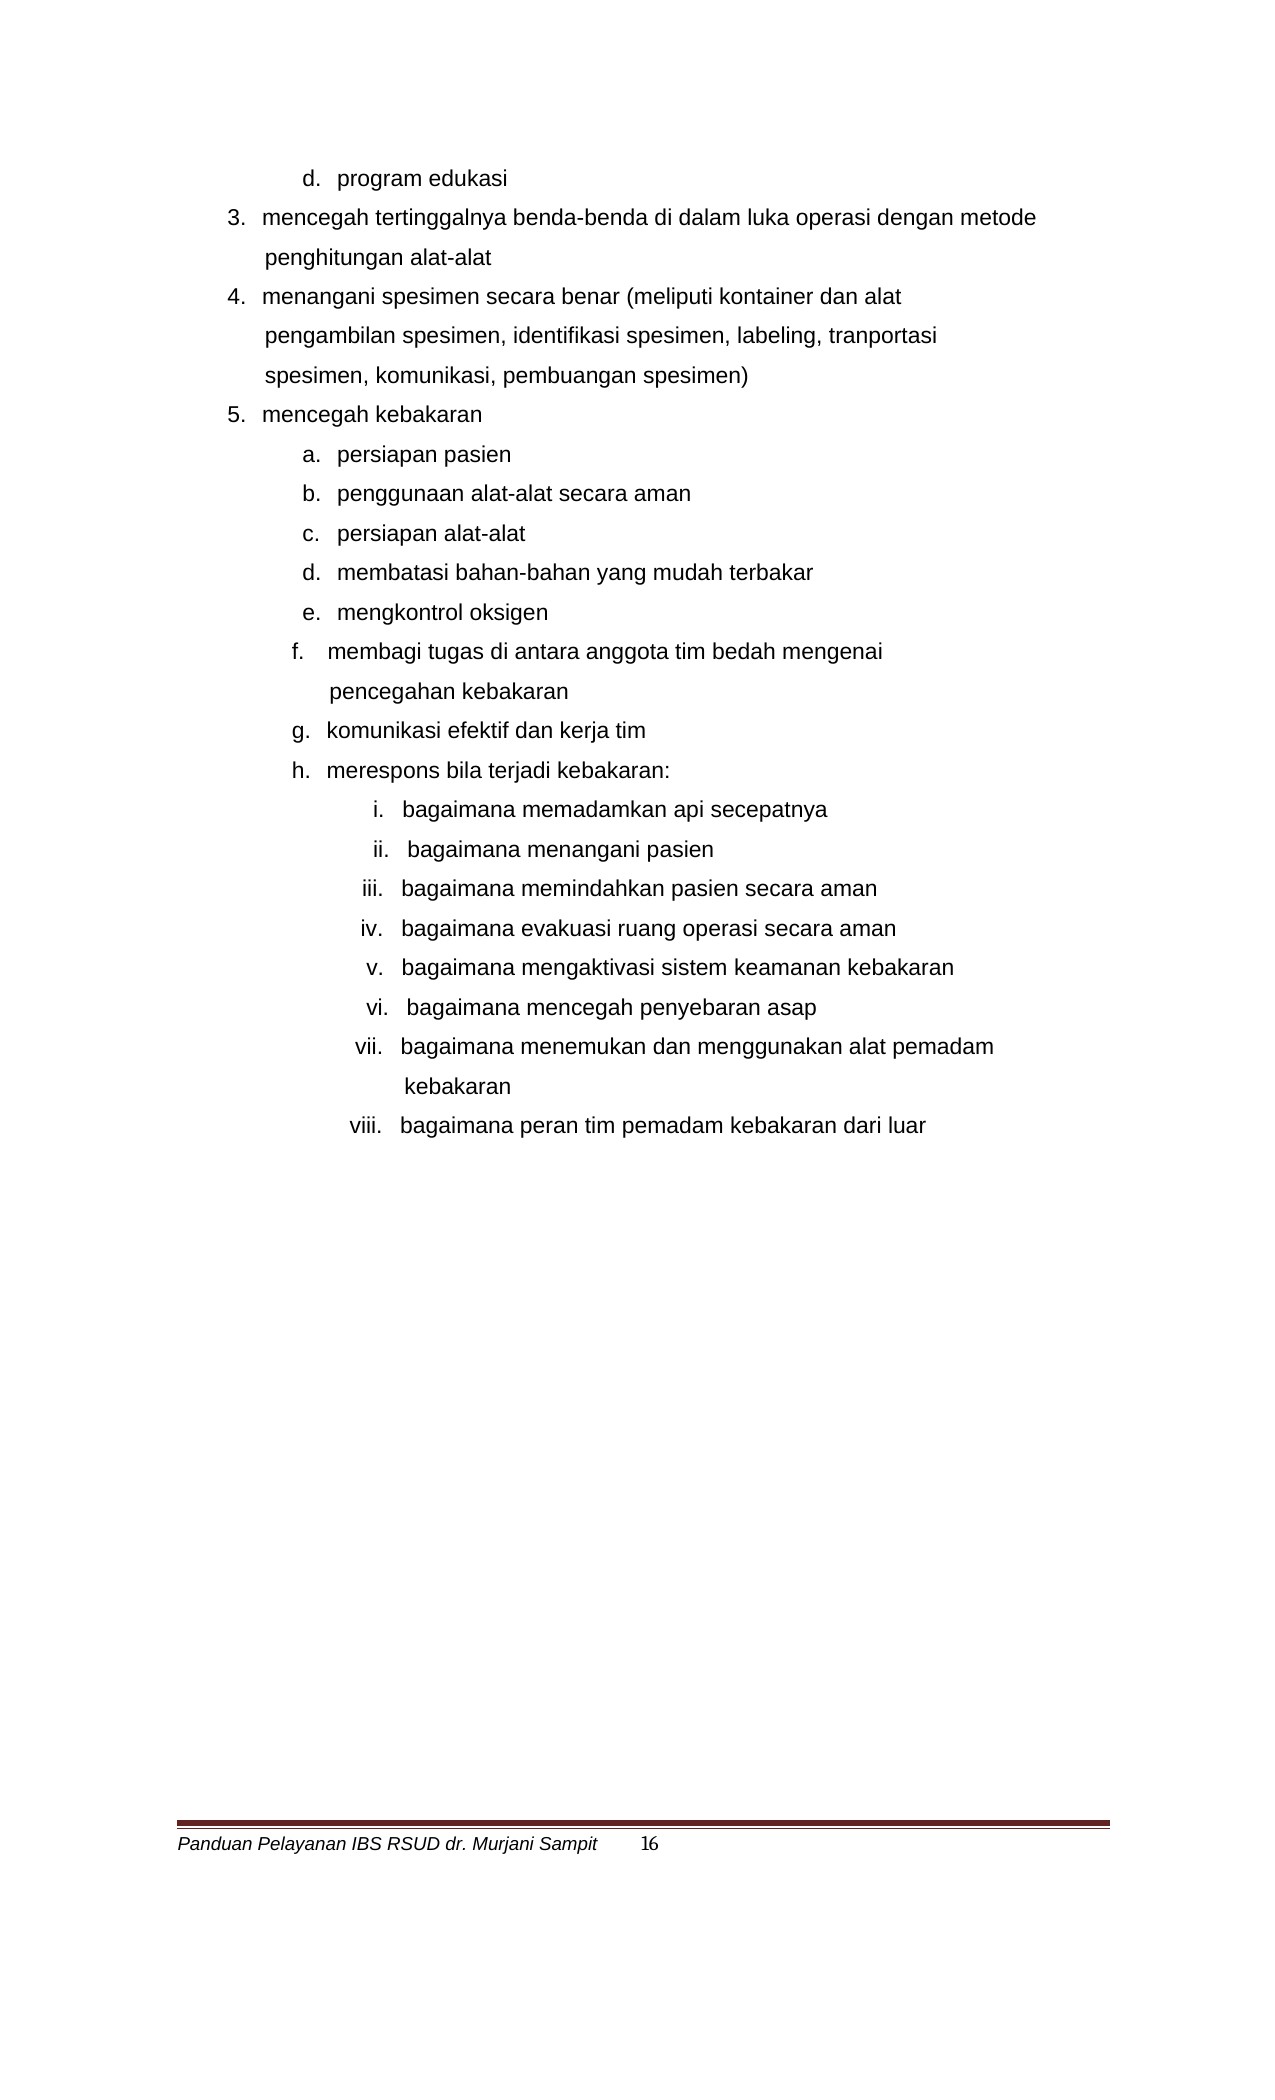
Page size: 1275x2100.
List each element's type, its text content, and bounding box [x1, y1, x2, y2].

text d. program edukasi [302, 164, 638, 191]
text ii. bagaimana menangani pasien [367, 836, 906, 862]
text iii. bagaimana memindahkan pasien secara aman [362, 875, 1110, 902]
text g. komunikasi efektif dan kerja tim [292, 717, 1110, 744]
text iv. bagaimana evakuasi ruang operasi secara aman [360, 915, 1110, 941]
text vi. bagaimana mencegah penyebaran asap [360, 994, 1045, 1020]
text a. persiapan pasien [302, 441, 1110, 467]
text e. mengkontrol oksigen [302, 599, 1110, 625]
text v. bagaimana mengaktivasi sistem keamanan kebakaran [360, 954, 1045, 981]
text b. penggunaan alat-alat secara aman [302, 480, 753, 507]
text d. membatasi bahan-bahan yang mudah terbakar [302, 559, 1110, 586]
text kebakaran [404, 1073, 1110, 1099]
text viii. bagaimana peran tim pemadam kebakaran dari luar [349, 1112, 1110, 1138]
text f. membagi tugas di antara anggota tim bedah mengenai pencegahan kebakaran [292, 638, 973, 704]
text 4. menangani spesimen secara benar (meliputi kontainer dan alat pengambilan spesimen, identifikasi spesimen, labeling, tranportasi spesimen, komunikasi, pembuangan spesimen) [227, 283, 1026, 388]
text c. persiapan alat-alat [302, 520, 753, 546]
text 3. mencegah tertinggalnya benda-benda di dalam luka operasi dengan metode penghitungan alat-alat [227, 204, 1046, 270]
text i. bagaimana memadamkan api secepatnya [367, 796, 906, 823]
text h. merespons bila terjadi kebakaran: [292, 757, 1110, 783]
text 5. mencegah kebakaran [227, 401, 1110, 428]
text vii. bagaimana menemukan dan menggunakan alat pemadam [355, 1033, 1110, 1059]
